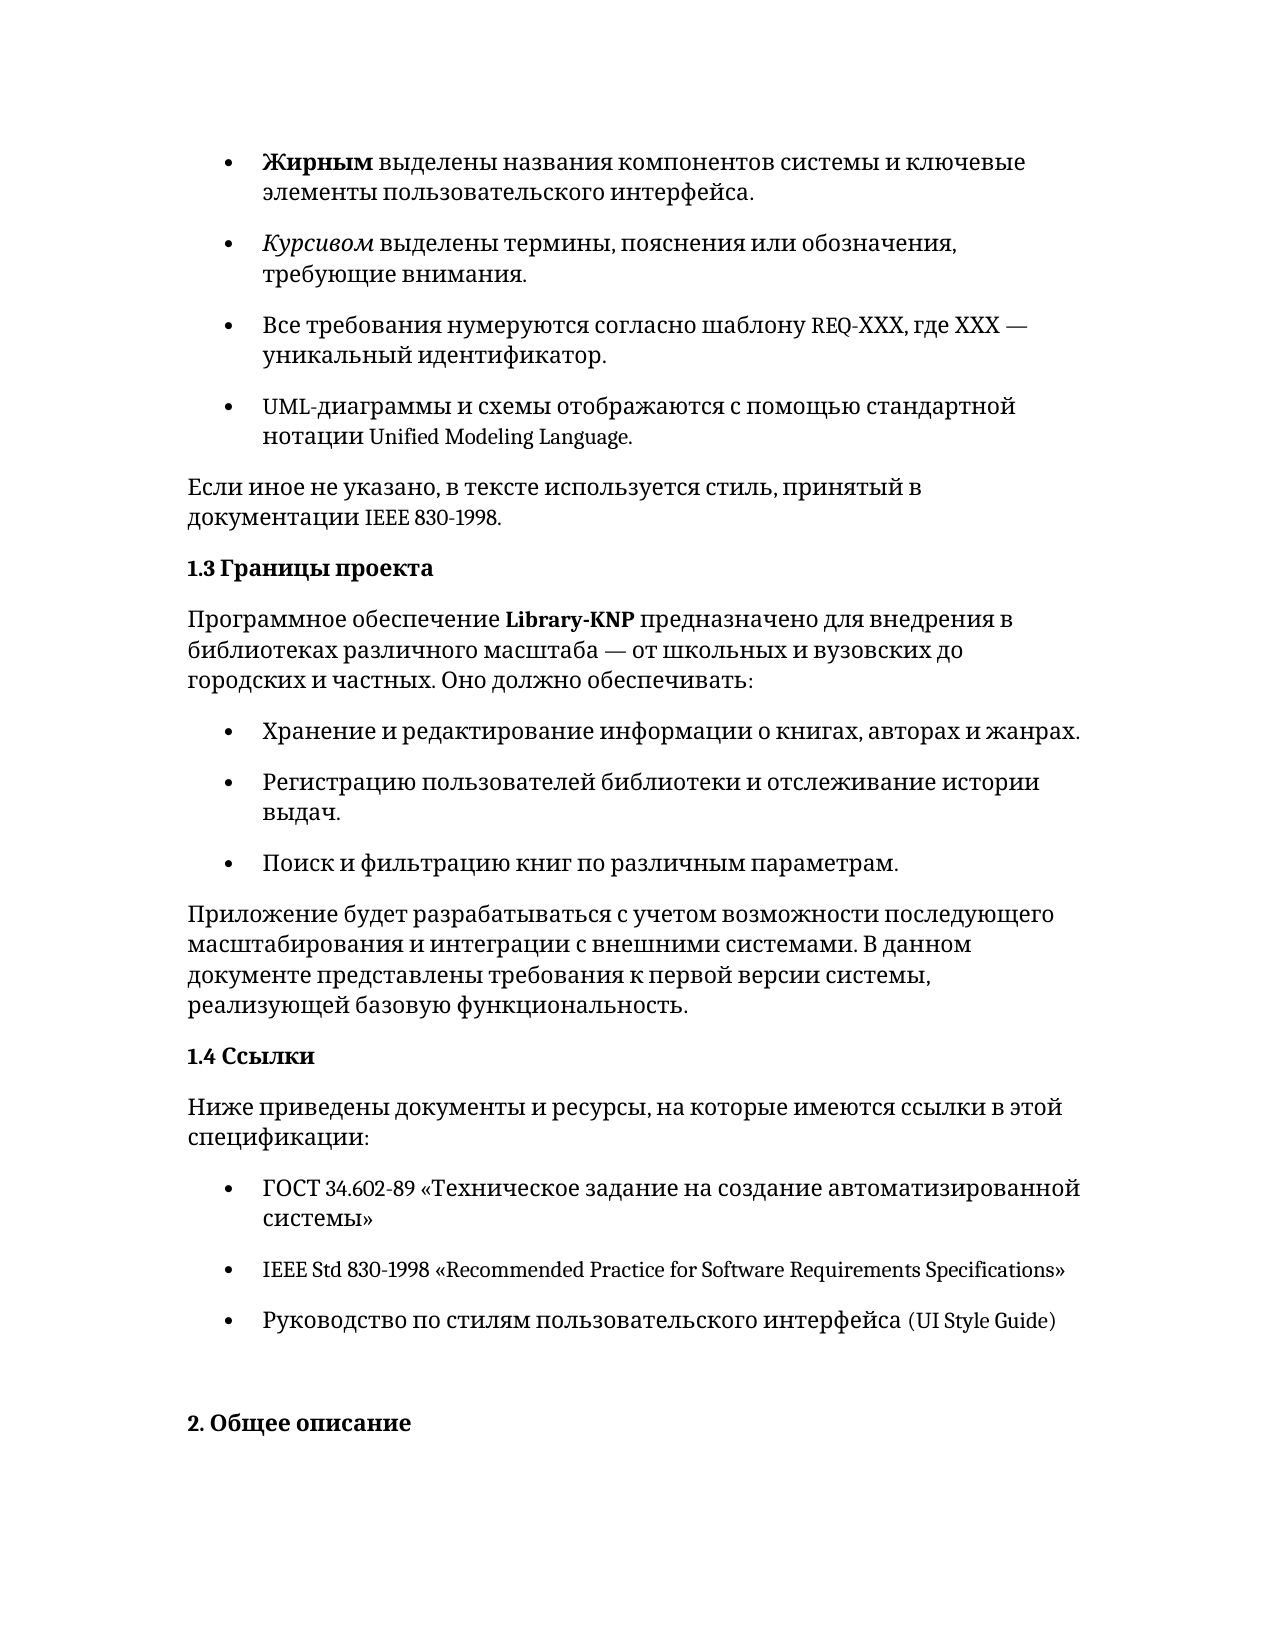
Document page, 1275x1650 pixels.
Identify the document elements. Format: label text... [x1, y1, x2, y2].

list Жирным выделены названия компонентов системы и ключевые элементы пользовательского интерфейса. [225, 150, 1087, 207]
text Программное обеспечение Library-KNP предназначено для внедрения в библиотеках различного масштаба — от школьных и вузовских до городских и частных. Оно должно обеспечивать: [187, 607, 1087, 694]
list IEEE Std 830-1998 «Recommended Practice for Software Requirements Specifications» [225, 1257, 1087, 1284]
list Курсивом выделены термины, пояснения или обозначения, требующие внимания. [225, 231, 1087, 288]
text Ниже приведены документы и ресурсы, на которые имеются ссылки в этой спецификации: [187, 1095, 1087, 1151]
list Руководство по стилям пользовательского интерфейса (UI Style Guide) [225, 1308, 1087, 1335]
list Все требования нумеруются согласно шаблону REQ-ХХХ, где ХХХ — уникальный идентификатор. [225, 312, 1087, 369]
list ГОСТ 34.602-89 «Техническое задание на создание автоматизированной системы» [225, 1176, 1087, 1233]
text 2. Общее описание [187, 1410, 1087, 1437]
list UML-диаграммы и схемы отображаются с помощью стандартной нотации Unified Modeling Language. [225, 394, 1087, 450]
list Хранение и редактирование информации о книгах, авторах и жанрах. [225, 719, 1087, 745]
text Приложение будет разрабатываться с учетом возможности последующего масштабирования и интеграции с внешними системами. В данном документе представлены требования к первой версии системы, реализующей базовую функциональность. [187, 902, 1087, 1019]
text 1.4 Ссылки [187, 1044, 1087, 1070]
text Если иное не указано, в тексте используется стиль, принятый в документации IEEE 830-1998. [187, 475, 1087, 532]
text 1.3 Границы проекта [187, 556, 1087, 583]
list Поиск и фильтрацию книг по различным параметрам. [225, 851, 1087, 877]
list Регистрацию пользователей библиотеки и отслеживание истории выдач. [225, 770, 1087, 826]
